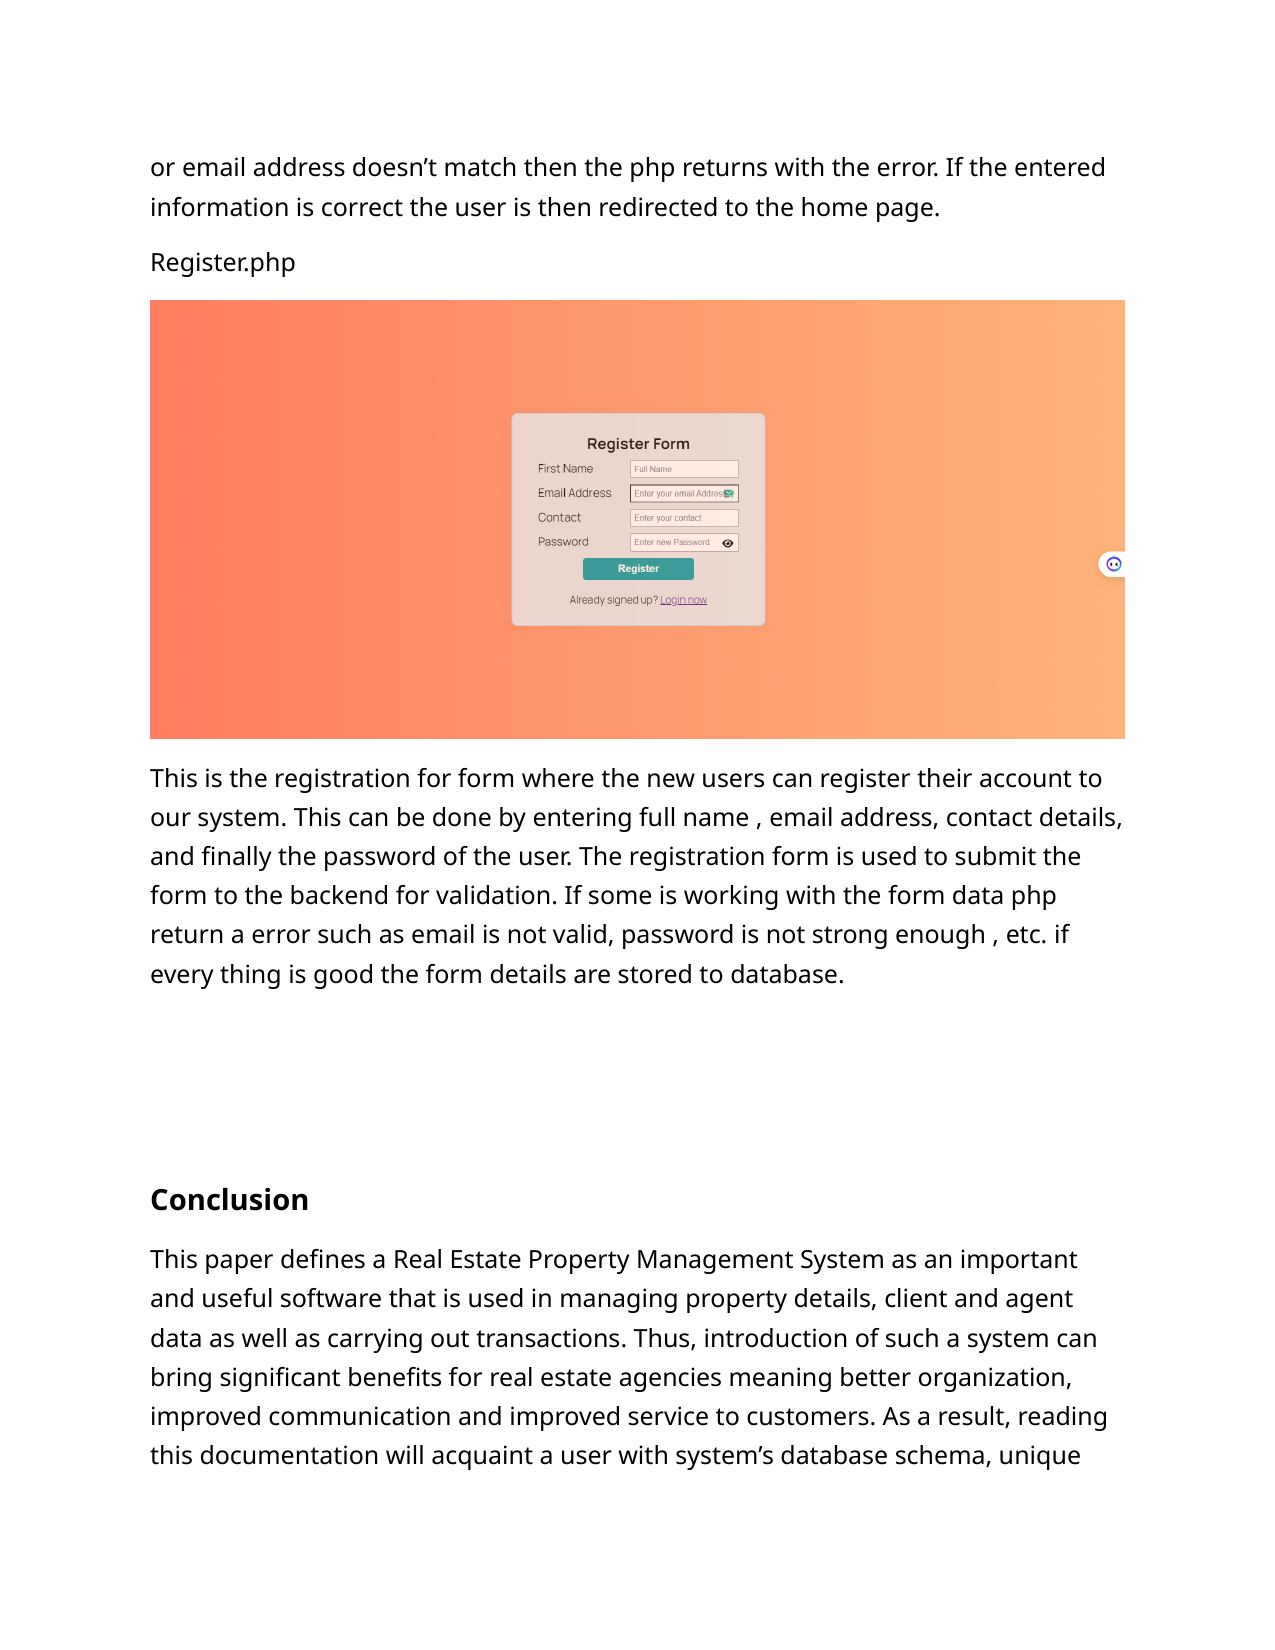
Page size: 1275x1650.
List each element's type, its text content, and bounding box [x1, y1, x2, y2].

text Conclusion [150, 1180, 1125, 1219]
text This is the registration for form where the new users can register their account to our system. This can be done by entering full name , email address, contact details, and finally the password of the user. The registration form is used to submit the form to the backend for validation. If some is working with the form data php return a error such as email is not valid, password is not strong enough , etc. if every thing is good the form details are stored to database. [150, 761, 1125, 990]
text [150, 1242, 1125, 1472]
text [150, 150, 1125, 223]
picture [150, 300, 1125, 739]
text Register.php [150, 245, 1125, 279]
